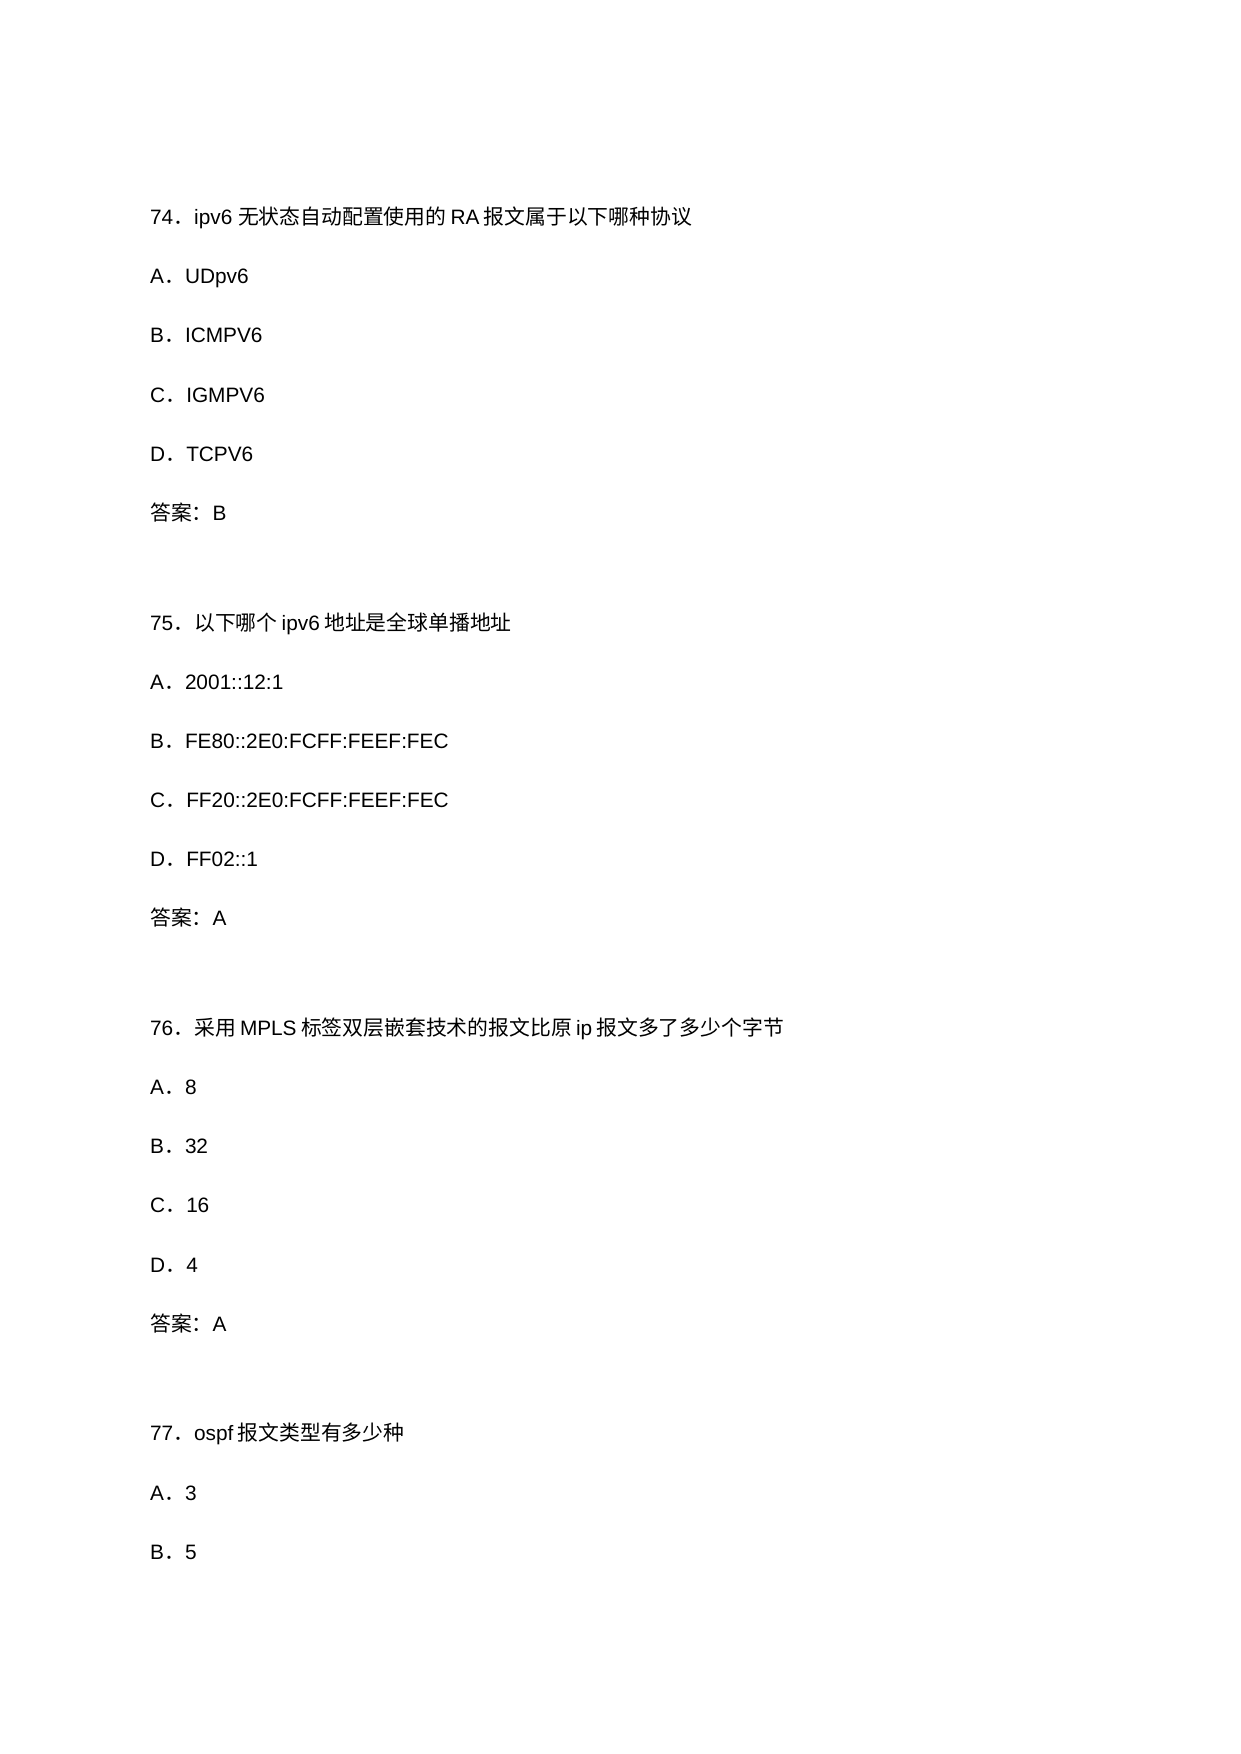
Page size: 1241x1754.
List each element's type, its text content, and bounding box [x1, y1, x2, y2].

text 75．以下哪个ipv6地址是全球单播地址 [150, 606, 1090, 636]
text 答案：A [150, 1307, 1090, 1337]
text C．IGMPV6 [150, 378, 1090, 408]
text D．FF02::1 [150, 842, 1090, 873]
text 答案：B [150, 496, 1090, 526]
text 74．ipv6 无状态自动配置使用的RA报文属于以下哪种协议 [150, 200, 1090, 231]
text C．16 [150, 1189, 1090, 1219]
text B．ICMPV6 [150, 319, 1090, 349]
text 76．采用MPLS标签双层嵌套技术的报文比原ip报文多了多少个字节 [150, 1011, 1090, 1041]
text A．3 [150, 1476, 1090, 1506]
text A．8 [150, 1070, 1090, 1101]
text B．FE80::2E0:FCFF:FEEF:FEC [150, 724, 1090, 754]
text C．FF20::2E0:FCFF:FEEF:FEC [150, 783, 1090, 813]
text 答案：A [150, 902, 1090, 932]
text D．4 [150, 1248, 1090, 1278]
text B．32 [150, 1129, 1090, 1160]
text A．UDpv6 [150, 259, 1090, 290]
text 77．ospf报文类型有多少种 [150, 1417, 1090, 1447]
text A．2001::12:1 [150, 665, 1090, 695]
text B．5 [150, 1535, 1090, 1565]
text D．TCPV6 [150, 437, 1090, 467]
